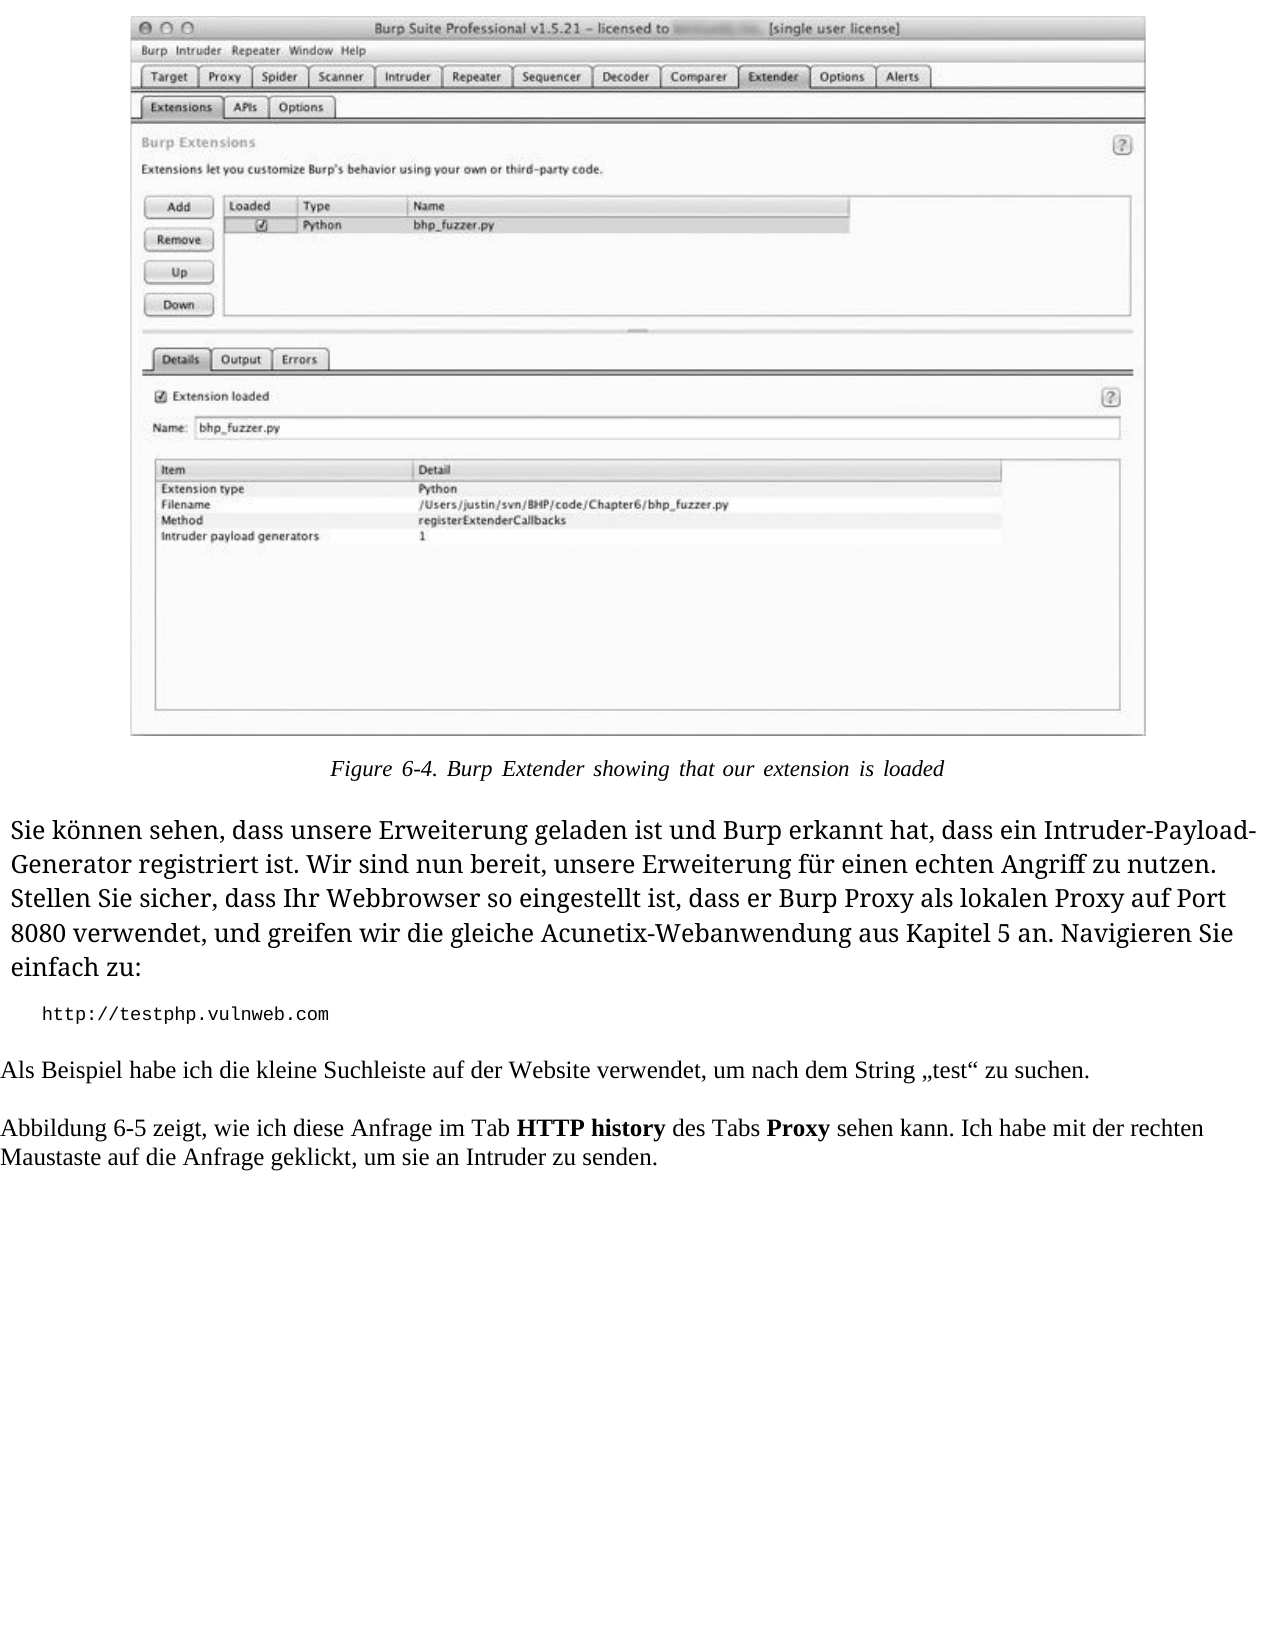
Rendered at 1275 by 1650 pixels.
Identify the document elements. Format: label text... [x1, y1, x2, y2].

picture [130, 16, 1146, 736]
text Sie können sehen, dass unsere Erweiterung geladen ist und Burp erkannt hat, dass ein Intruder-Payload-Generator registriert ist. Wir sind nun bereit, unsere Erweiterung für einen echten Angriff zu nutzen. Stellen Sie sicher, dass Ihr Webbrowser so eingestellt ist, dass er Burp Proxy als lokalen Proxy auf Port 8080 verwendet, und greifen wir die gleiche Acunetix-Webanwendung aus Kapitel 5 an. Navigieren Sie einfach zu: [10, 813, 1275, 983]
text Abbildung 6-5 zeigt, wie ich diese Anfrage im Tab HTTP history des Tabs Proxy sehen kann. Ich habe mit der rechten Maustaste auf die Anfrage geklickt, um sie an Intruder zu senden. [0, 1113, 1275, 1171]
text http://testphp.vulnweb.com [42, 1005, 1275, 1026]
text Figure 6-4. Burp Extender showing that our extension is loaded [1, 755, 1273, 781]
text Als Beispiel habe ich die kleine Suchleiste auf der Website verwendet, um nach dem String „test“ zu suchen. [0, 1055, 1275, 1084]
